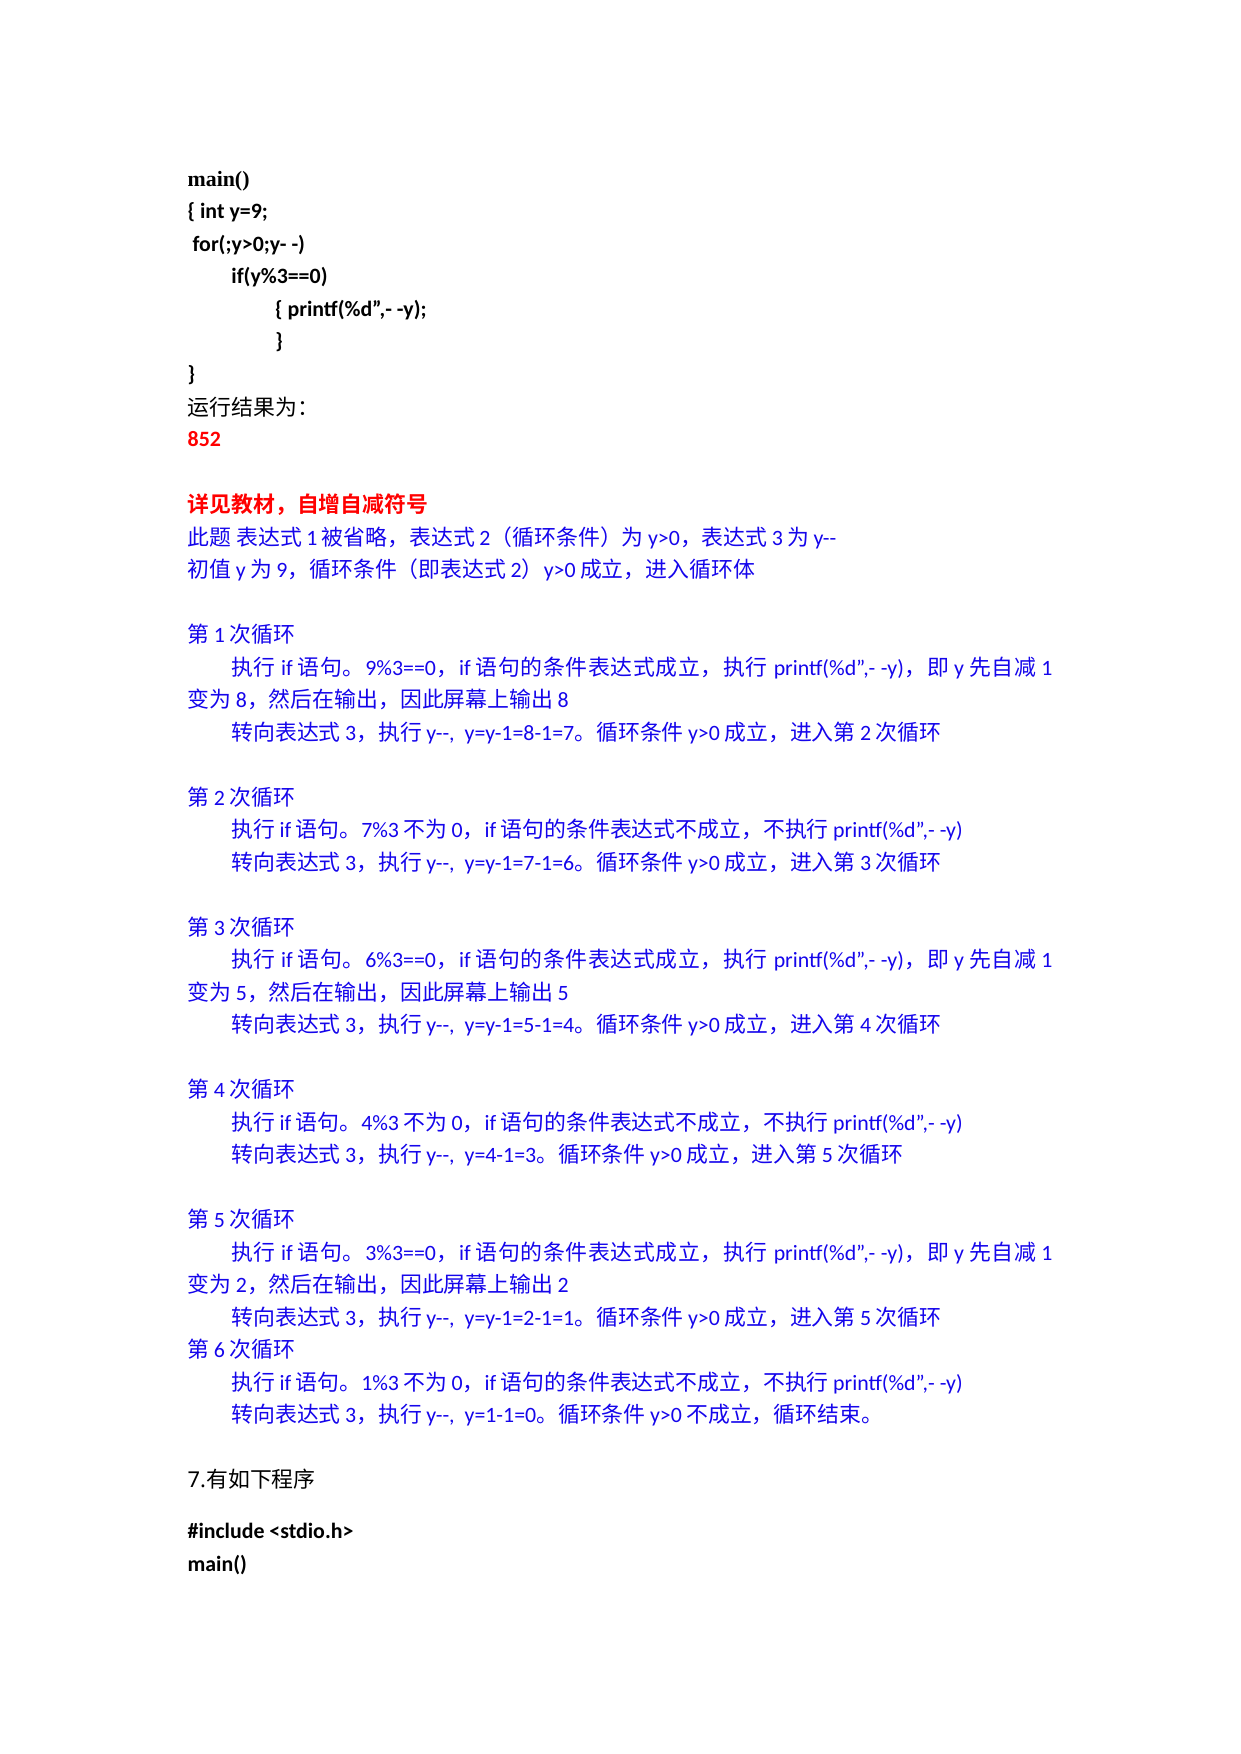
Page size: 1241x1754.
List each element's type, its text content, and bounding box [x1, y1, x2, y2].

text } [187, 324, 1053, 357]
text 初值y为9，循环条件（即表达式2）y>0成立，进入循环体 [187, 552, 1053, 584]
text 执行if语句。9%3==0，if语句的条件表达式成立，执行printf(%d”,- -y)，即y先自减1变为8，然后在输出，因此屏幕上输出8 [187, 649, 1053, 714]
text 转向表达式3，执行y--, y=y-1=5-1=4。循环条件y>0成立，进入第4次循环 [187, 1007, 1053, 1039]
text 执行if语句。7%3不为0，if语句的条件表达式不成立，不执行printf(%d”,- -y) [187, 812, 1053, 844]
text 执行if语句。1%3不为0，if语句的条件表达式不成立，不执行printf(%d”,- -y) [187, 1364, 1053, 1397]
text 执行if语句。6%3==0，if语句的条件表达式成立，执行printf(%d”,- -y)，即y先自减1变为5，然后在输出，因此屏幕上输出5 [187, 942, 1053, 1007]
text 第3次循环 [187, 909, 1053, 942]
text 执行if语句。3%3==0，if语句的条件表达式成立，执行printf(%d”,- -y)，即y先自减1变为2，然后在输出，因此屏幕上输出2 [187, 1234, 1053, 1299]
text 转向表达式3，执行y--, y=y-1=8-1=7。循环条件y>0成立，进入第2次循环 [187, 714, 1053, 747]
text 第6次循环 [187, 1332, 1053, 1364]
text 第5次循环 [187, 1202, 1053, 1234]
text main() [187, 162, 1053, 194]
text 此题 表达式1被省略，表达式2（循环条件）为y>0，表达式3为y-- [187, 519, 1053, 552]
text 转向表达式3，执行y--, y=4-1=3。循环条件y>0成立，进入第5次循环 [187, 1137, 1053, 1169]
text if(y%3==0) [187, 259, 1053, 292]
text 7.有如下程序 [187, 1462, 1053, 1494]
text 852 [187, 422, 1053, 454]
text 转向表达式3，执行y--, y=y-1=2-1=1。循环条件y>0成立，进入第5次循环 [187, 1299, 1053, 1332]
text 第4次循环 [187, 1072, 1053, 1104]
text 第1次循环 [187, 617, 1053, 649]
text for(;y>0;y- -) [187, 227, 1053, 259]
text 执行if语句。4%3不为0，if语句的条件表达式不成立，不执行printf(%d”,- -y) [187, 1104, 1053, 1137]
text } [187, 357, 1053, 389]
text { printf(%d”,- -y); [187, 292, 1053, 324]
text 详见教材，自增自减符号 [187, 487, 1053, 519]
text { int y=9; [187, 194, 1053, 227]
text main() [187, 1547, 1053, 1579]
text 转向表达式3，执行y--, y=1-1=0。循环条件y>0不成立，循环结束。 [187, 1397, 1053, 1429]
text 运行结果为： [187, 389, 1053, 422]
text 第2次循环 [187, 779, 1053, 812]
text #include <stdio.h> [187, 1514, 1053, 1547]
text 转向表达式3，执行y--, y=y-1=7-1=6。循环条件y>0成立，进入第3次循环 [187, 844, 1053, 877]
